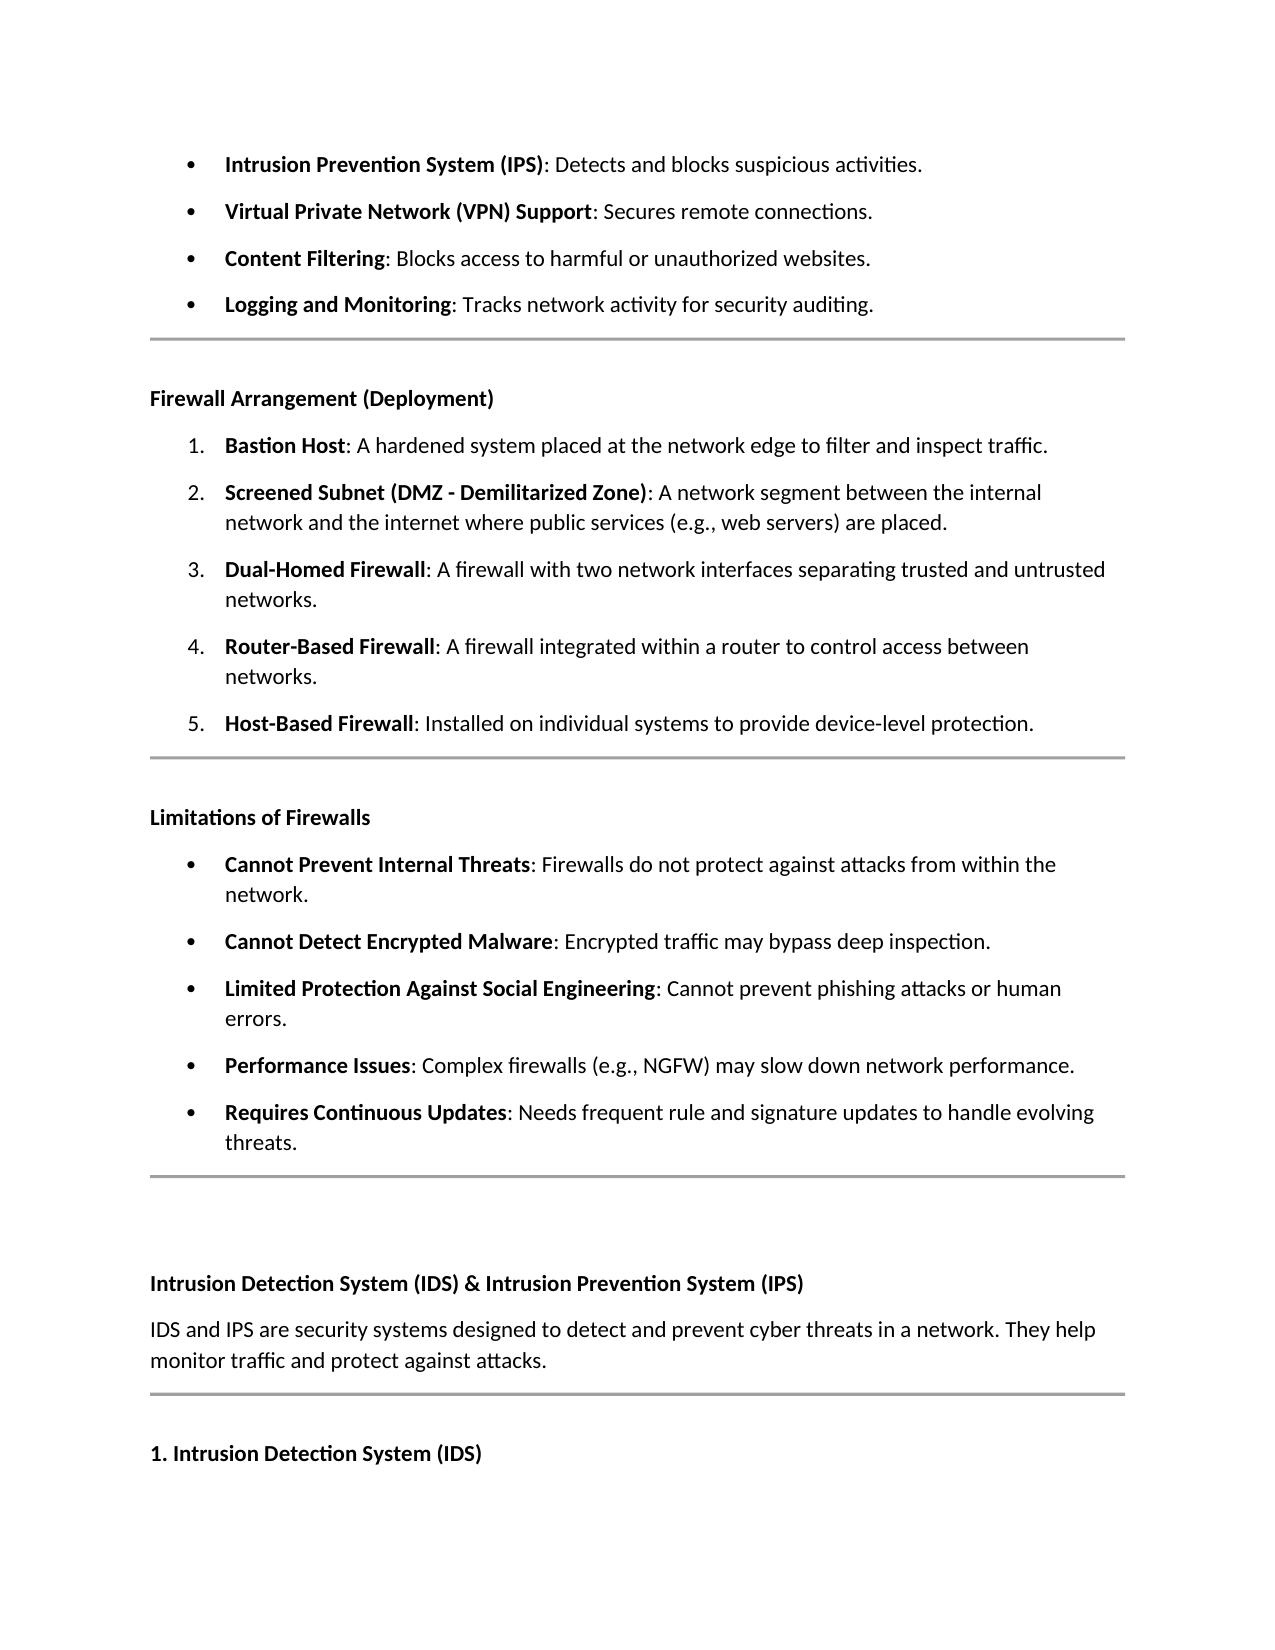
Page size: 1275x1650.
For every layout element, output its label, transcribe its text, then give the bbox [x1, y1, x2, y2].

list Cannot Prevent Internal Threats: Firewalls do not protect against attacks from within the network. [187, 850, 1125, 908]
list Dual-Homed Firewall: A firewall with two network interfaces separating trusted and untrusted networks. [187, 555, 1125, 613]
list Virtual Private Network (VPN) Support: Secures remote connections. [187, 197, 1125, 225]
list Screened Subnet (DMZ - Demilitarized Zone): A network segment between the internal network and the internet where public services (e.g., web servers) are placed. [187, 478, 1125, 536]
list Cannot Detect Encrypted Malware: Encrypted traffic may bypass deep inspection. [187, 927, 1125, 955]
list Performance Issues: Complex firewalls (e.g., NGFW) may slow down network performance. [187, 1051, 1125, 1079]
list Intrusion Prevention System (IPS): Detects and blocks suspicious activities. [187, 150, 1125, 178]
list Requires Continuous Updates: Needs frequent rule and signature updates to handle evolving threats. [187, 1098, 1125, 1156]
text Intrusion Detection System (IDS) & Intrusion Prevention System (IPS) [150, 1269, 1125, 1297]
list Host-Based Firewall: Installed on individual systems to provide device-level protection. [187, 709, 1125, 737]
text 1. Intrusion Detection System (IDS) [150, 1439, 1125, 1468]
text IDS and IPS are security systems designed to detect and prevent cyber threats in a network. They help monitor traffic and protect against attacks. [150, 1316, 1125, 1374]
list Content Filtering: Blocks access to harmful or unauthorized websites. [187, 244, 1125, 272]
text Firewall Arrangement (Deployment) [150, 384, 1125, 412]
text Limitations of Firewalls [150, 803, 1125, 831]
list Logging and Monitoring: Tracks network activity for security auditing. [187, 291, 1125, 319]
list Router-Based Firewall: A firewall integrated within a router to control access between networks. [187, 632, 1125, 691]
list Limited Protection Against Social Engineering: Cannot prevent phishing attacks or human errors. [187, 974, 1125, 1032]
list Bastion Host: A hardened system placed at the network edge to filter and inspect traffic. [187, 431, 1125, 459]
